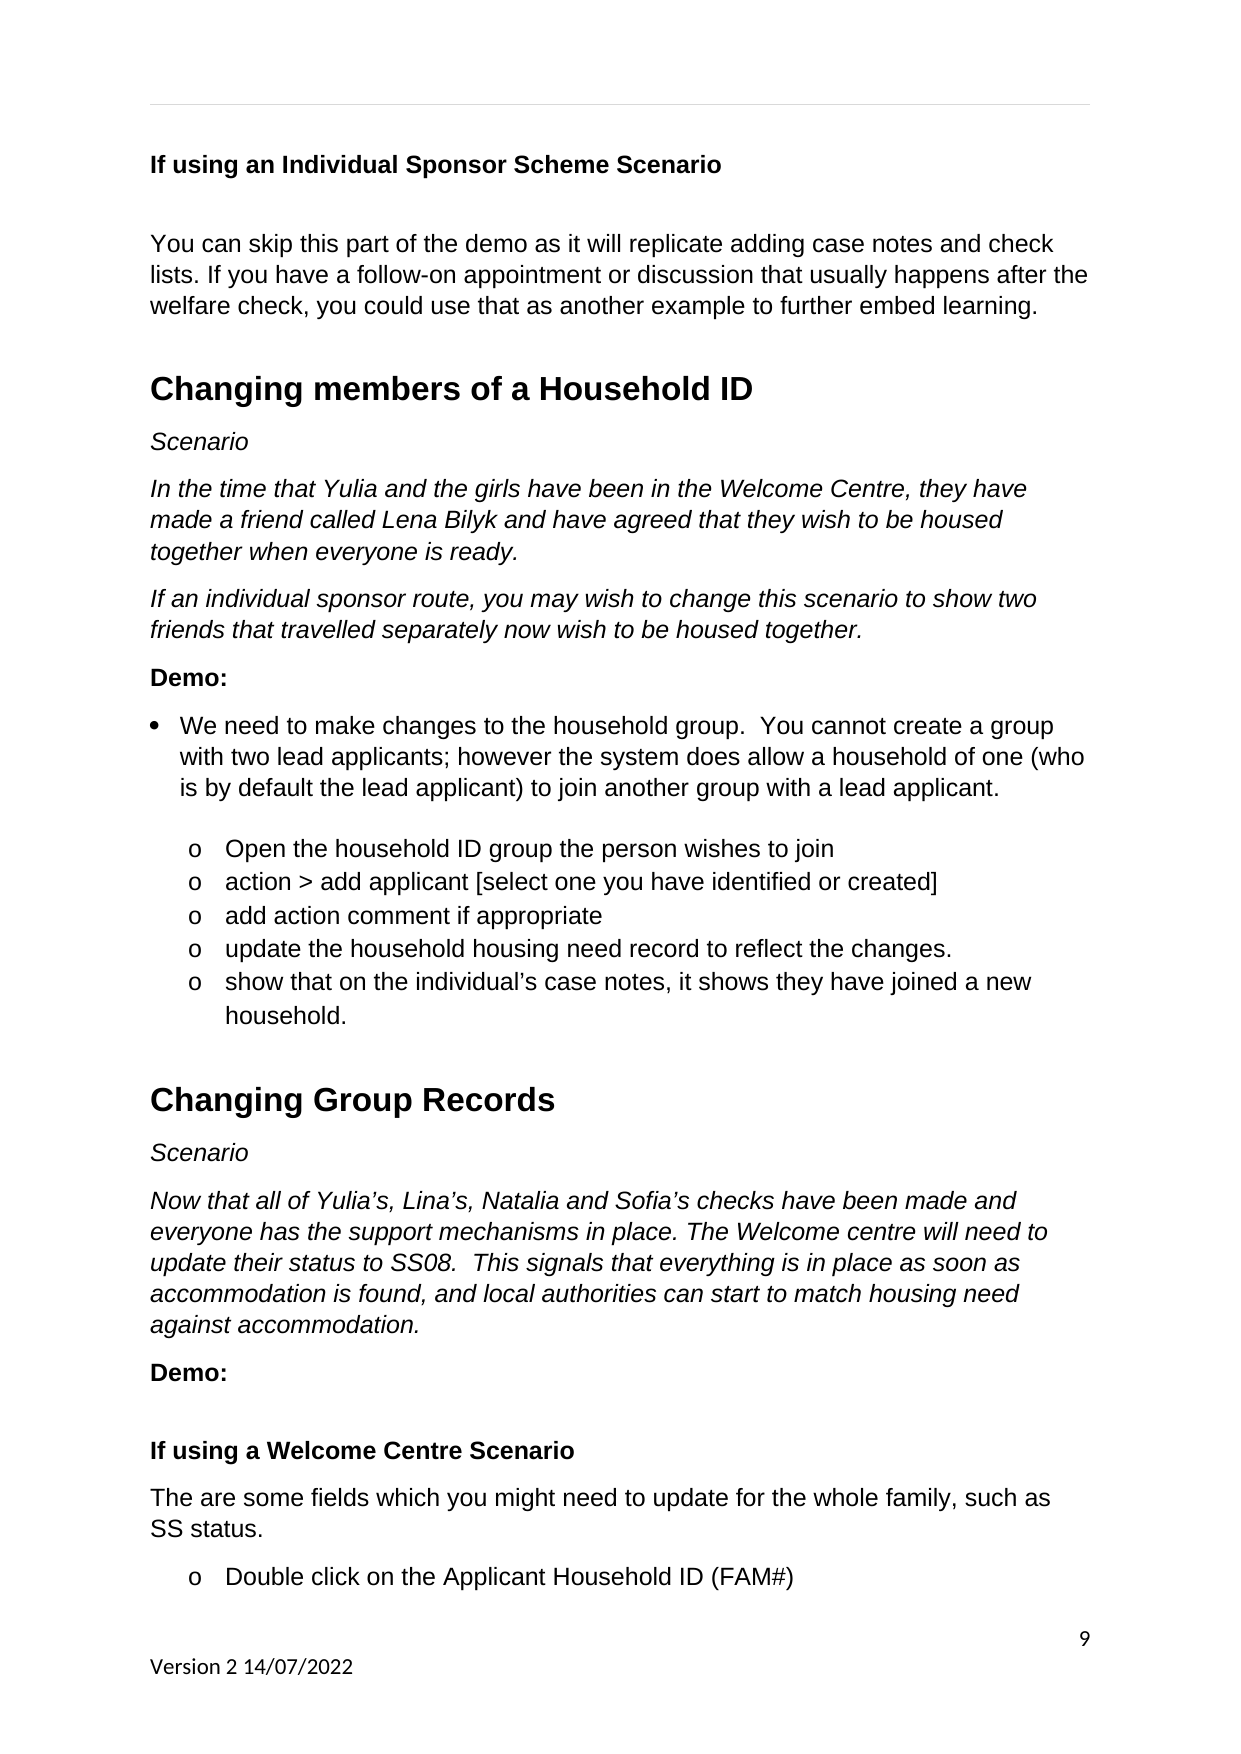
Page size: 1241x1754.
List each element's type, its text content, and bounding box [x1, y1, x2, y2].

list show that on the individual’s case notes, it shows they have joined a new household. [187, 967, 1090, 1029]
text You can skip this part of the demo as it will replicate adding case notes and check lists. If you have a follow-on appointment or discussion that usually happens after the welfare check, you could use that as another example to further embed learning. [150, 198, 1090, 350]
text In the time that Yulia and the girls have been in the Welcome Centre, they have made a friend called Lena Bilyk and have agreed that they wish to be housed together when everyone is ready. [150, 474, 1090, 565]
list Open the household ID group the person wishes to join [187, 834, 1090, 865]
list add action comment if appropriate [187, 901, 1090, 932]
list Double click on the Applicant Household ID (FAM#) [187, 1562, 1090, 1593]
text Demo: [150, 663, 1090, 692]
text Scenario [150, 1138, 1090, 1167]
list action > add applicant [select one you have identified or created] [187, 867, 1090, 898]
text Changing members of a Household ID [150, 369, 1090, 407]
list We need to make changes to the household group. You cannot create a group with two lead applicants; however the system does allow a household of one (who is by default the lead applicant) to join another group with a lead applicant. [150, 711, 1090, 832]
text If using an Individual Sponsor Scheme Scenario [150, 150, 1090, 179]
list update the household housing need record to reflect the changes. [187, 934, 1090, 965]
text Scenario [150, 427, 1090, 456]
text Changing Group Records [150, 1048, 1090, 1118]
text The are some fields which you might need to update for the whole family, such as SS status. [150, 1483, 1090, 1543]
text If an individual sponsor route, you may wish to change this scenario to show two friends that travelled separately now wish to be housed together. [150, 584, 1090, 644]
text Now that all of Yulia’s, Lina’s, Natalia and Sofia’s checks have been made and everyone has the support mechanisms in place. The Welcome centre will need to update their status to SS08. This signals that everything is in place as soon as accommodation is found, and local authorities can start to match housing need against accommodation. [150, 1186, 1090, 1339]
text If using a Welcome Centre Scenario [150, 1436, 1090, 1464]
text Demo: [150, 1358, 1090, 1417]
